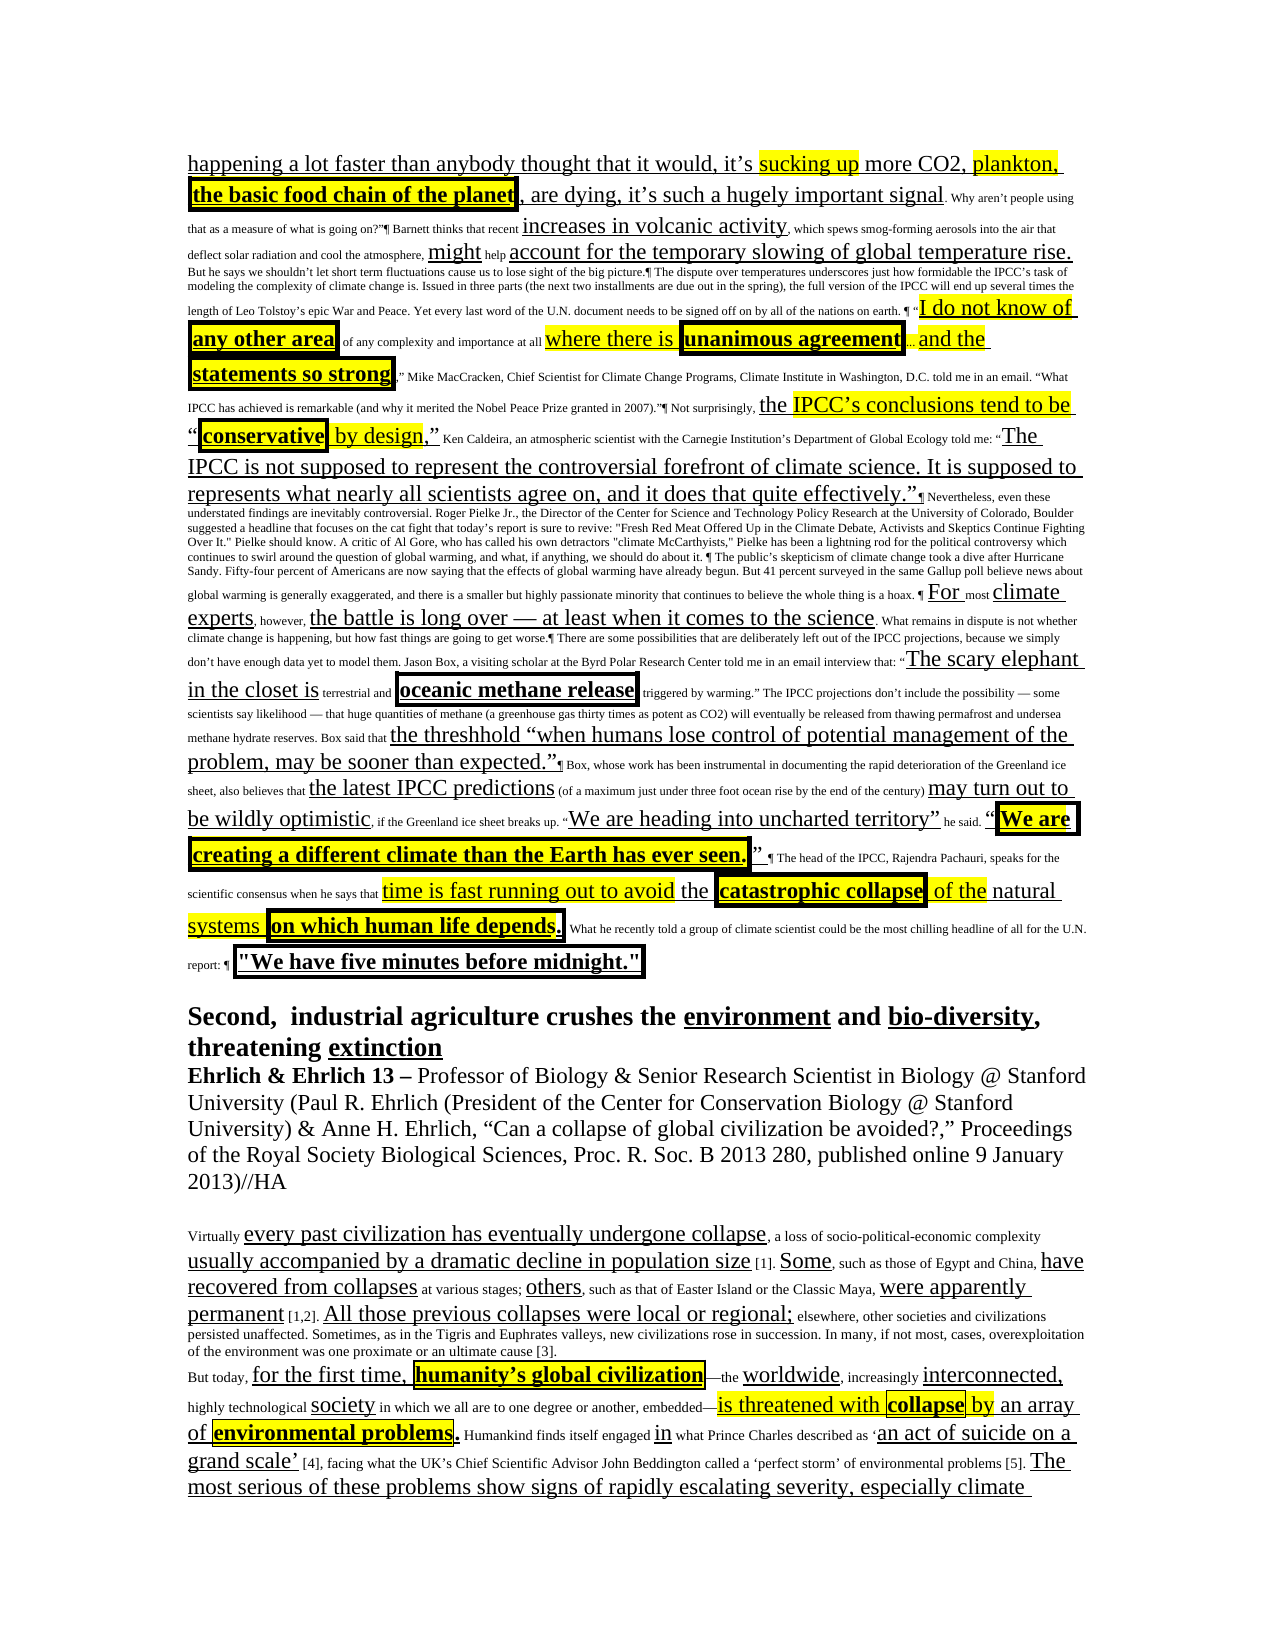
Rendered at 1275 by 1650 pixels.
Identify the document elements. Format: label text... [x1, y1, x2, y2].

text Ehrlich & Ehrlich 13 – Professor of Biology & Senior Research Scientist in Biology @ Stanford University (Paul R. Ehrlich (President of the Center for Conservation Biology @ Stanford University) & Anne H. Ehrlich, “Can a collapse of global civilization be avoided?,” Proceedings of the Royal Society Biological Sciences, Proc. R. Soc. B 2013 280, published online 9 January 2013)//HA [187, 1062, 1087, 1194]
text Virtually every past civilization has eventually undergone collapse, a loss of socio-political-economic complexity usually accompanied by a dramatic decline in population size [1]. Some, such as those of Egypt and China, have recovered from collapses at various stages; others, such as that of Easter Island or the Classic Maya, were apparently permanent [1,2]. All those previous collapses were local or regional; elsewhere, other societies and civilizations persisted unaffected. Sometimes, as in the Tigris and Euphrates valleys, new civilizations rose in succession. In many, if not most, cases, overexploitation of the environment was one proximate or an ultimate cause [3]. [187, 1221, 1087, 1359]
subtitle Second, industrial agriculture crushes the environment and bio-diversity, threatening extinction [187, 1000, 1087, 1062]
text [187, 1359, 1087, 1499]
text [187, 150, 1087, 979]
